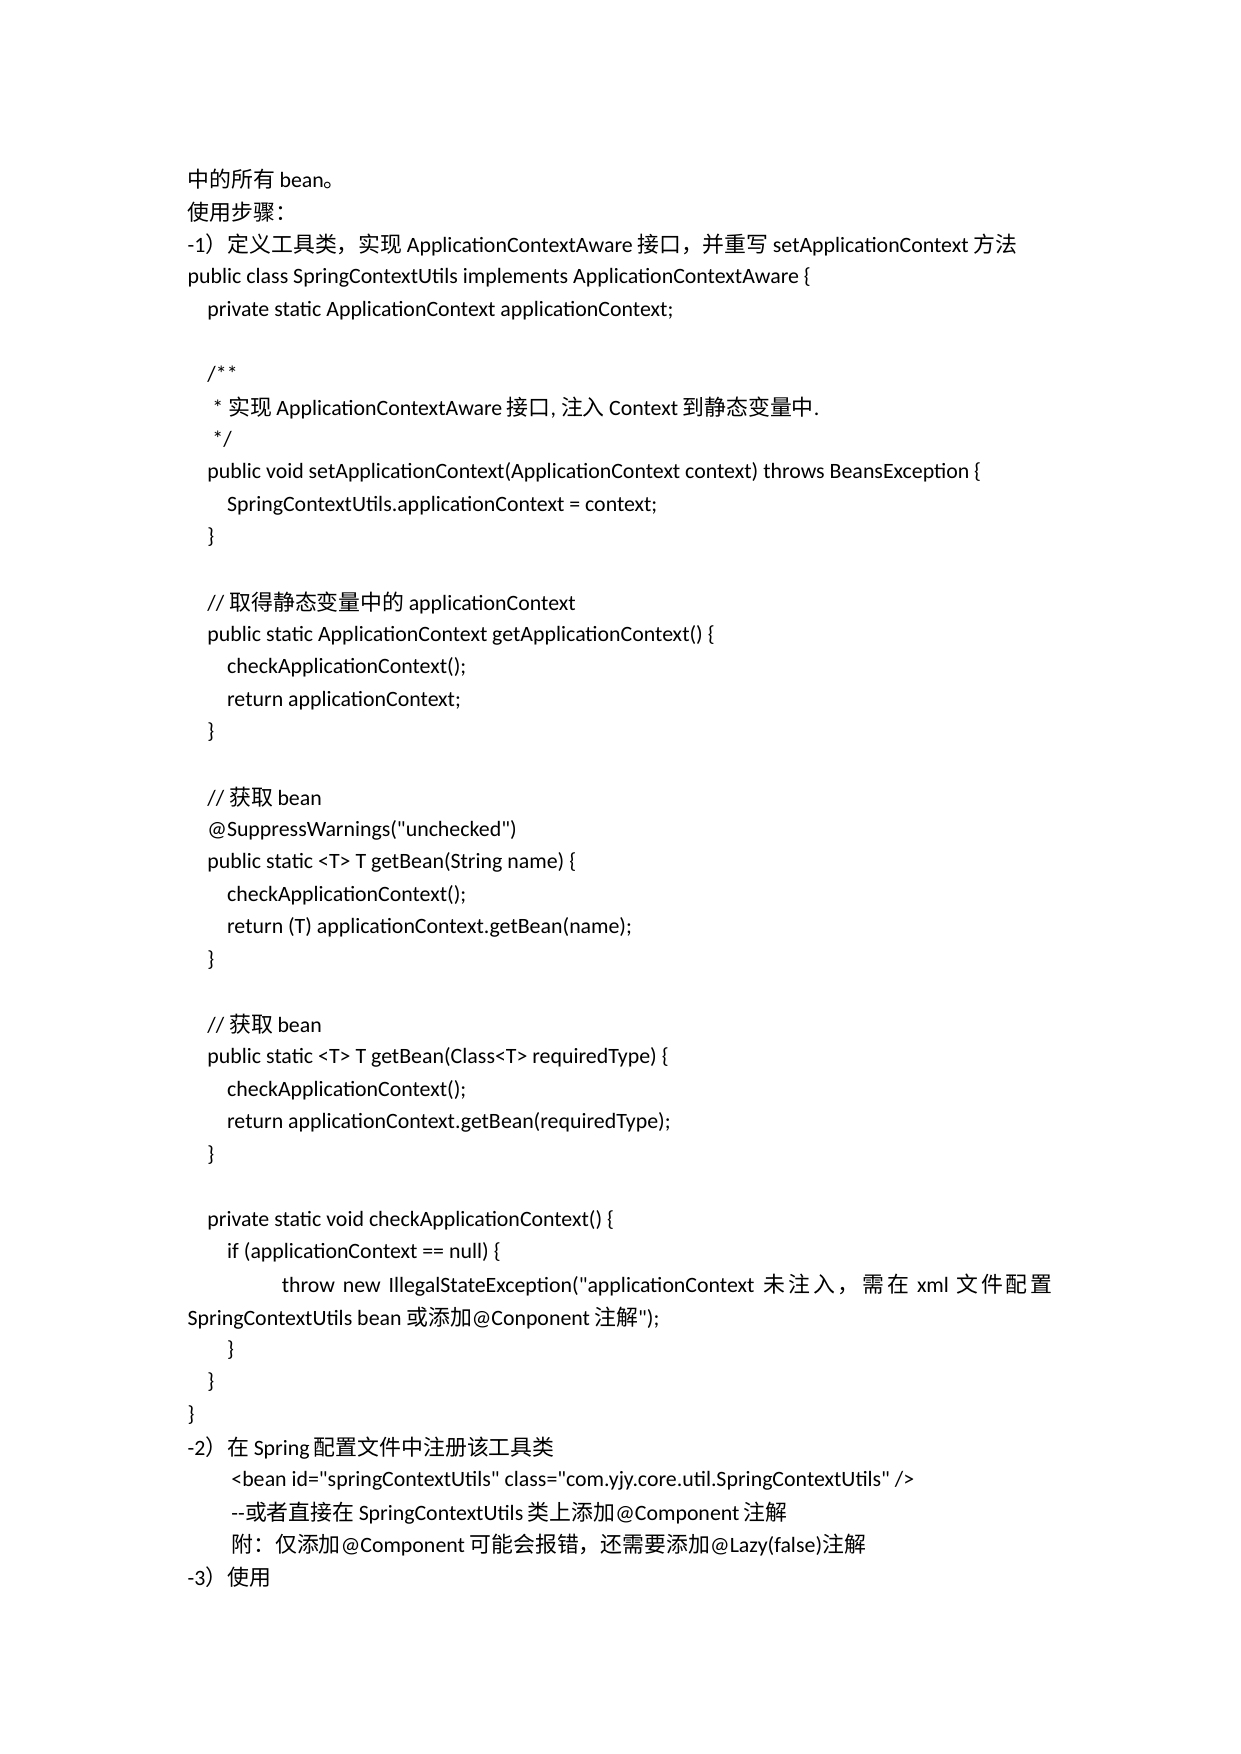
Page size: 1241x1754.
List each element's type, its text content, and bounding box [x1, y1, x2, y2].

text // 获取bean [187, 779, 1053, 812]
text } [187, 714, 1053, 747]
text -2）在Spring配置文件中注册该工具类 [187, 1429, 1053, 1462]
text private static void checkApplicationContext() { [187, 1202, 1053, 1234]
text // 取得静态变量中的applicationContext [187, 584, 1053, 617]
text * 实现ApplicationContextAware接口, 注入Context到静态变量中. [187, 389, 1053, 422]
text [187, 162, 1053, 194]
text } [187, 1137, 1053, 1169]
text --或者直接在SpringContextUtils类上添加@Component注解 [187, 1494, 1053, 1527]
text return (T) applicationContext.getBean(name); [187, 909, 1053, 942]
text throw new IllegalStateException("applicationContext未注入，需在xml文件配置SpringContextUtils bean或添加@Conponent注解"); [187, 1267, 1053, 1332]
text public void setApplicationContext(ApplicationContext context) throws BeansException { [187, 454, 1053, 487]
text checkApplicationContext(); [187, 1072, 1053, 1104]
text } [187, 1397, 1053, 1429]
text public class SpringContextUtils implements ApplicationContextAware { [187, 259, 1053, 292]
text if (applicationContext == null) { [187, 1234, 1053, 1267]
text } [187, 1364, 1053, 1397]
text */ [187, 422, 1053, 454]
text checkApplicationContext(); [187, 877, 1053, 909]
text -3）使用 [187, 1559, 1053, 1592]
text public static <T> T getBean(Class<T> requiredType) { [187, 1039, 1053, 1072]
text <bean id="springContextUtils" class="com.yjy.core.util.SpringContextUtils" /> [187, 1462, 1053, 1494]
text /** [187, 357, 1053, 389]
text } [187, 1332, 1053, 1364]
text public static ApplicationContext getApplicationContext() { [187, 617, 1053, 649]
text return applicationContext; [187, 682, 1053, 714]
text checkApplicationContext(); [187, 649, 1053, 682]
text SpringContextUtils.applicationContext = context; [187, 487, 1053, 519]
text return applicationContext.getBean(requiredType); [187, 1104, 1053, 1137]
text // 获取bean [187, 1007, 1053, 1039]
text @SuppressWarnings("unchecked") [187, 812, 1053, 844]
text 附：仅添加@Component可能会报错，还需要添加@Lazy(false)注解 [187, 1527, 1053, 1559]
text } [187, 519, 1053, 552]
text } [187, 942, 1053, 974]
text -1）定义工具类，实现ApplicationContextAware接口，并重写setApplicationContext方法 [187, 227, 1053, 259]
text private static ApplicationContext applicationContext; [187, 292, 1053, 324]
text public static <T> T getBean(String name) { [187, 844, 1053, 877]
text 使用步骤： [187, 194, 1053, 227]
